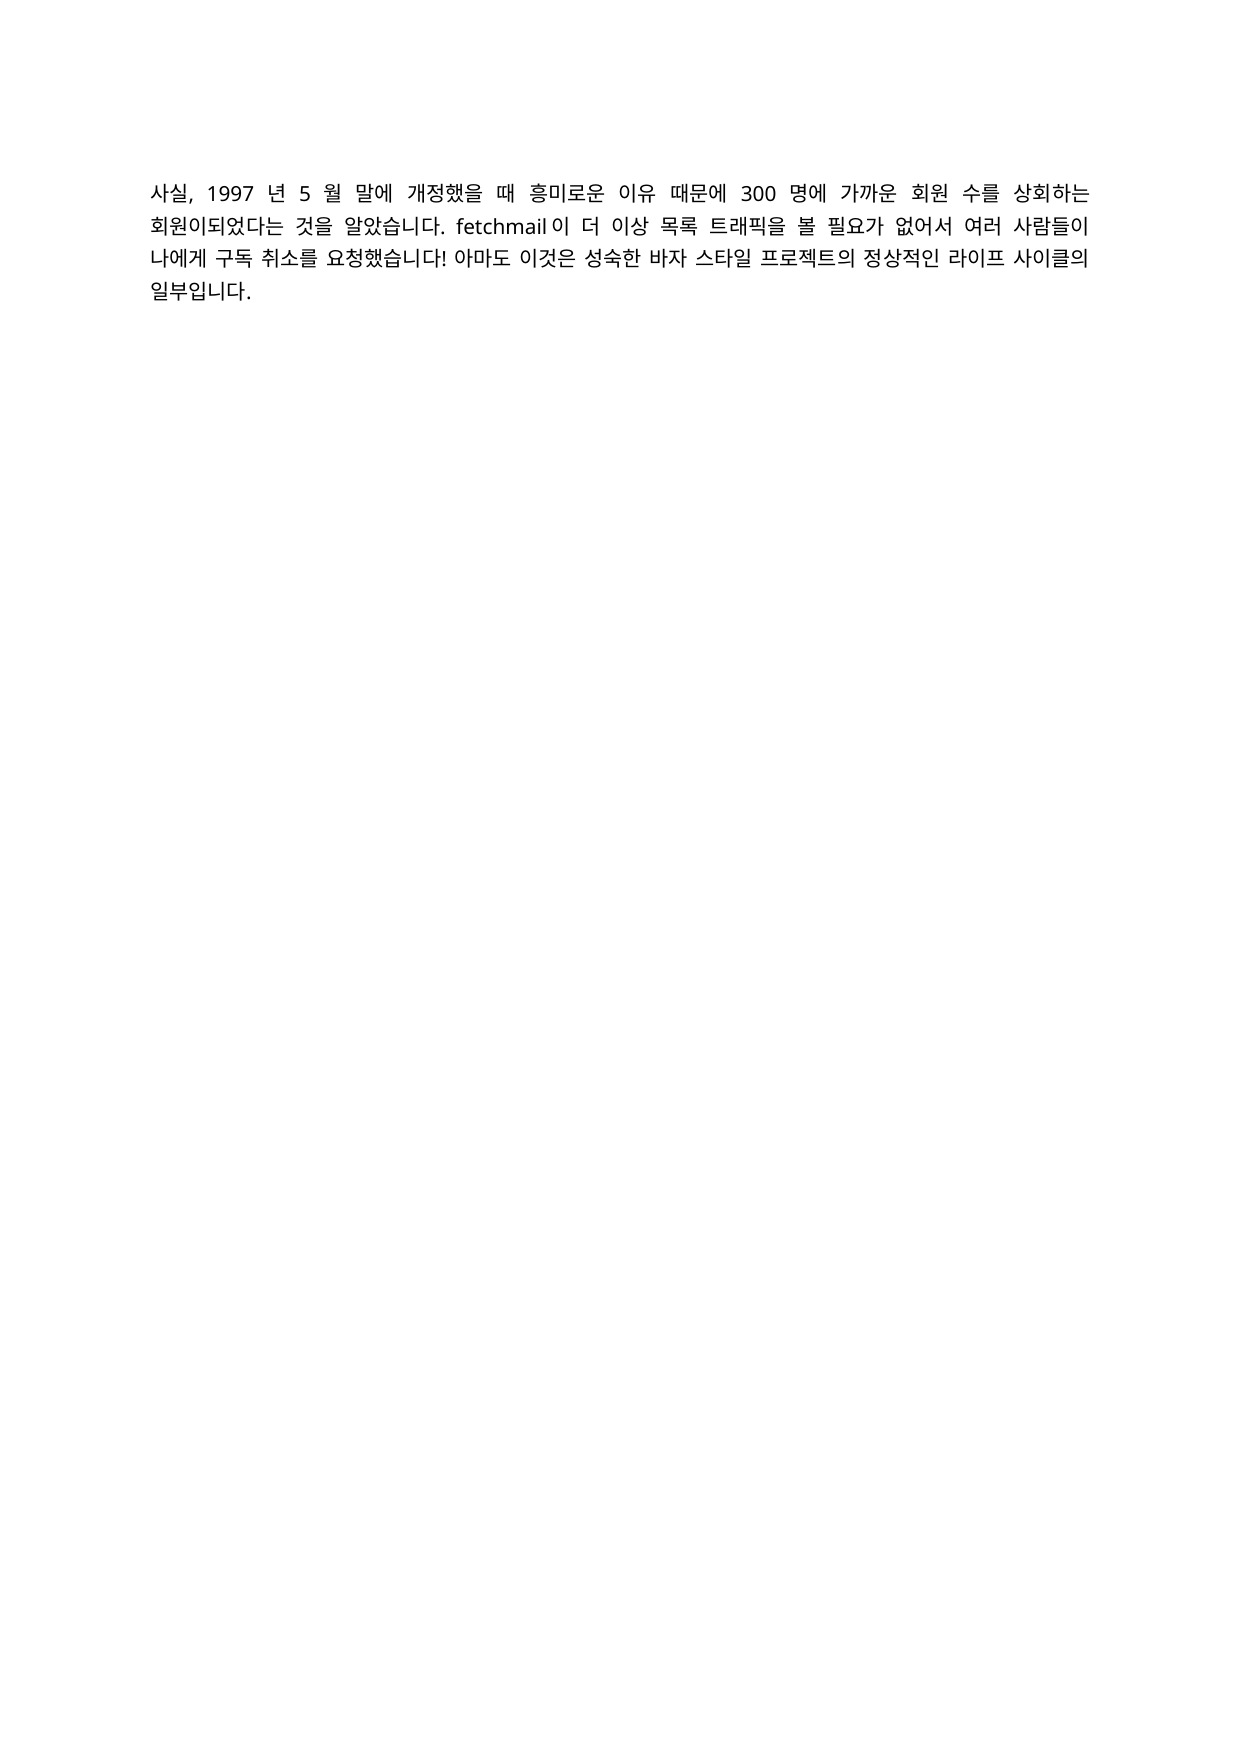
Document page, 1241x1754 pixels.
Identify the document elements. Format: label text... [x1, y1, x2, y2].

text 사실, 1997 년 5 월 말에 개정했을 때 흥미로운 이유 때문에 300 명에 가까운 회원 수를 상회하는 회원이되었다는 것을 알았습니다. fetchmail이 더 이상 목록 트래픽을 볼 필요가 없어서 여러 사람들이 나에게 구독 취소를 요청했습니다! 아마도 이것은 성숙한 바자 스타일 프로젝트의 정상적인 라이프 사이클의 일부입니다. [150, 177, 1090, 306]
